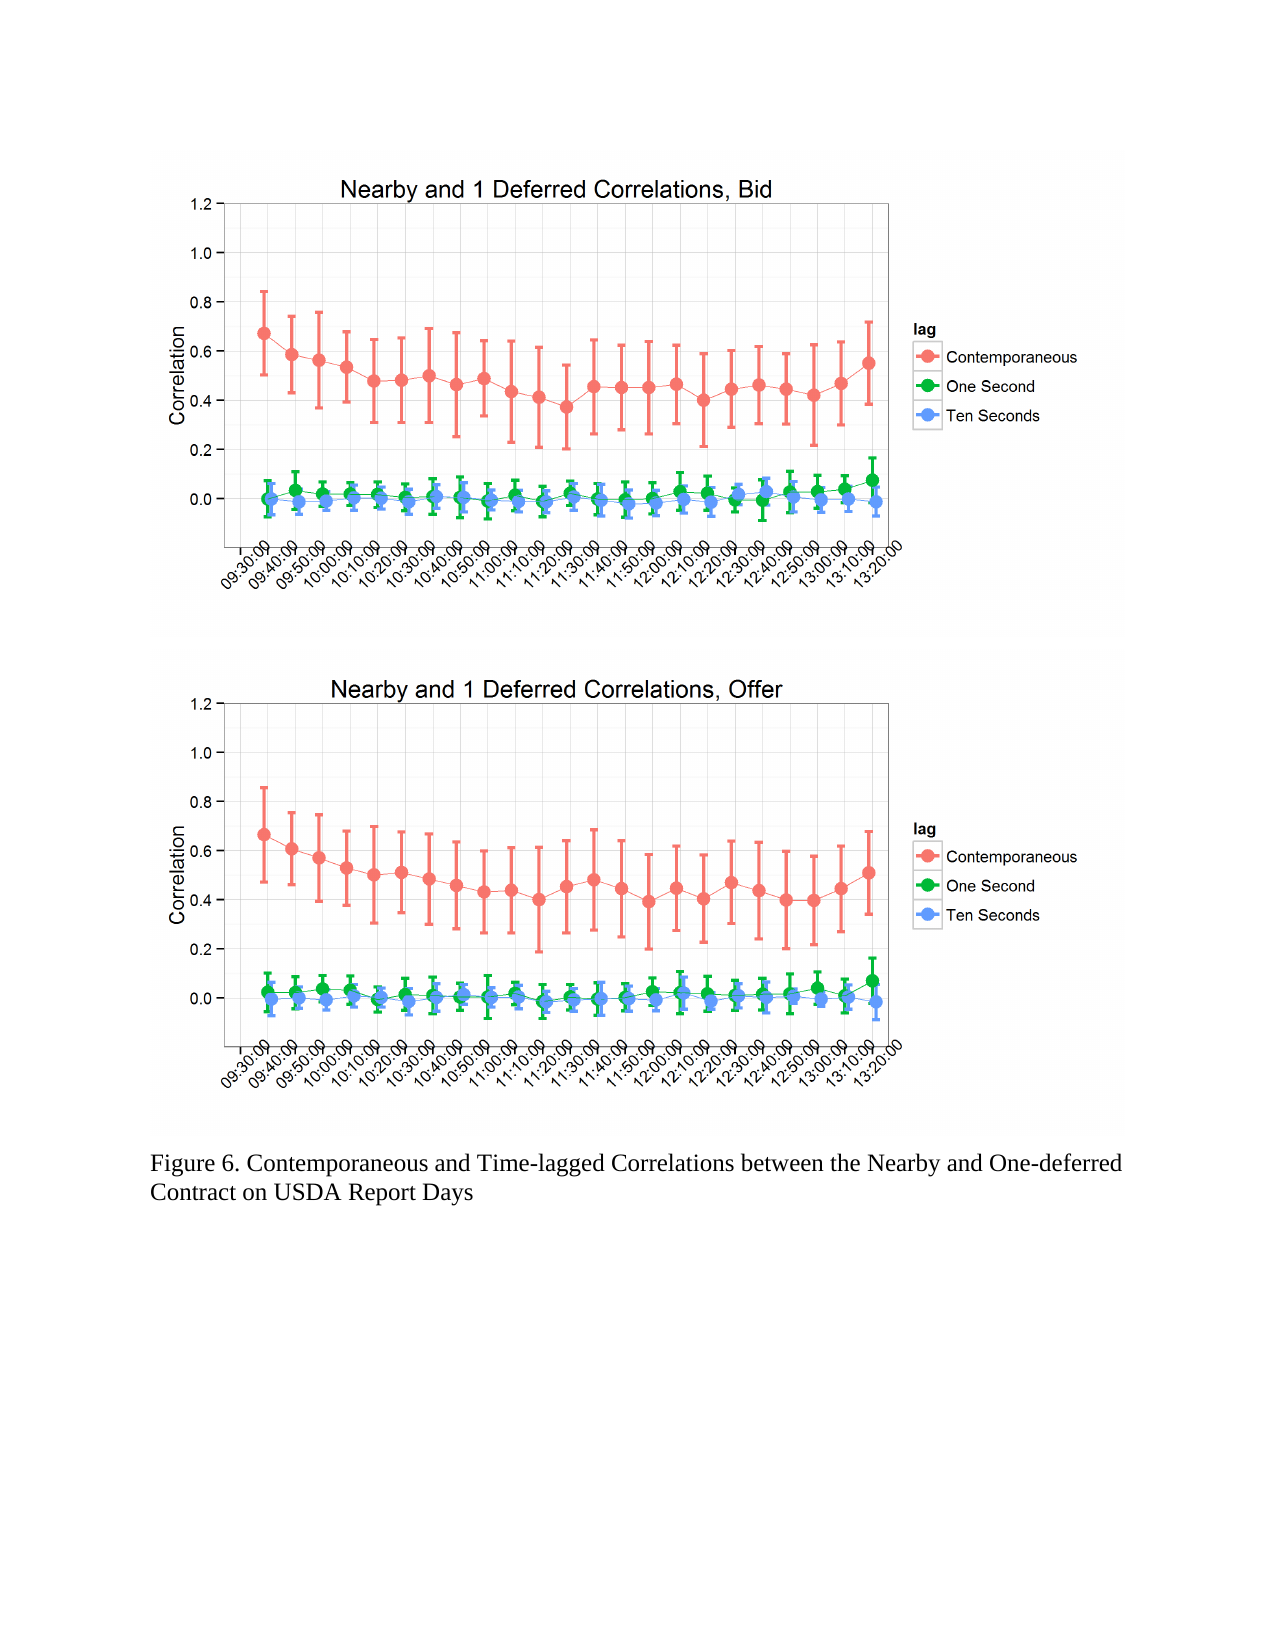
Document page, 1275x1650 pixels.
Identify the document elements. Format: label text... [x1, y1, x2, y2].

picture [150, 649, 1125, 1136]
picture [150, 150, 1125, 637]
text Figure 6. Contemporaneous and Time-lagged Correlations between the Nearby and One-deferred Contract on USDA Report Days [150, 1148, 1125, 1206]
